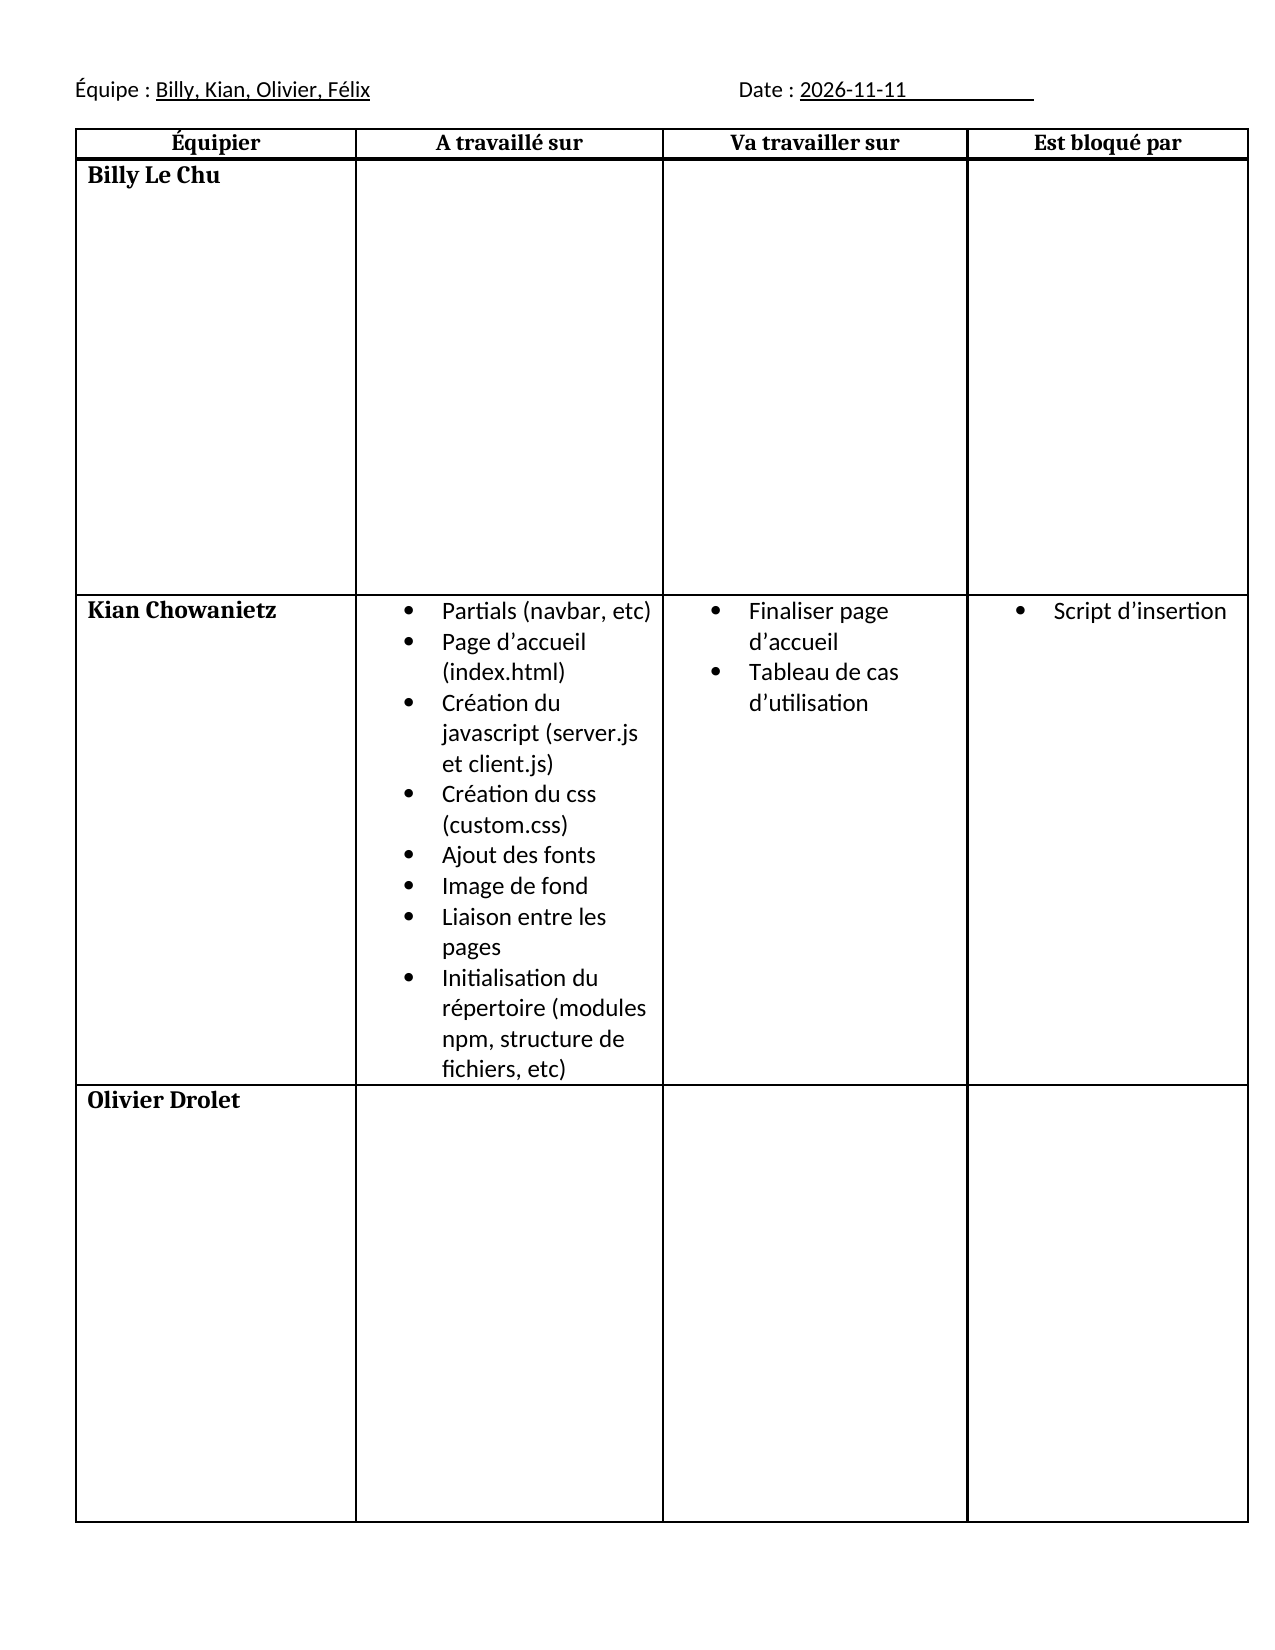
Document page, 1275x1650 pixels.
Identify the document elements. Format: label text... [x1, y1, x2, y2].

table_cell Kian Chowanietz [77, 596, 355, 1084]
table_cell [357, 1086, 662, 1521]
text Équipe : Billy, Kian, Olivier, Félix Date : 2024-02-13 [75, 75, 1200, 103]
table_cell [969, 1086, 1247, 1521]
table_header Va travailler sur [664, 130, 966, 156]
table_cell [664, 161, 966, 593]
table_header A travaillé sur [357, 130, 662, 156]
table_cell [357, 161, 662, 593]
table_cell [664, 1086, 966, 1521]
table_cell [969, 161, 1247, 593]
table_header Équipier [77, 130, 355, 156]
table_cell Partials (navbar, etc) Page d’accueil (index.html) Création du javascript (server.js et client.js) Création du css (custom.css) Ajout des fonts Image de fond Liaison entre les pages Initialisation du répertoire (modules npm, structure de fichiers, etc) [357, 596, 662, 1084]
table_cell Billy Le Chu [77, 161, 355, 593]
table_cell Olivier Drolet [77, 1086, 355, 1521]
table_header Est bloqué par [969, 130, 1247, 156]
table_cell Script d’insertion [969, 596, 1247, 1084]
table_cell Finaliser page d’accueil Tableau de cas d’utilisation [664, 596, 966, 1084]
